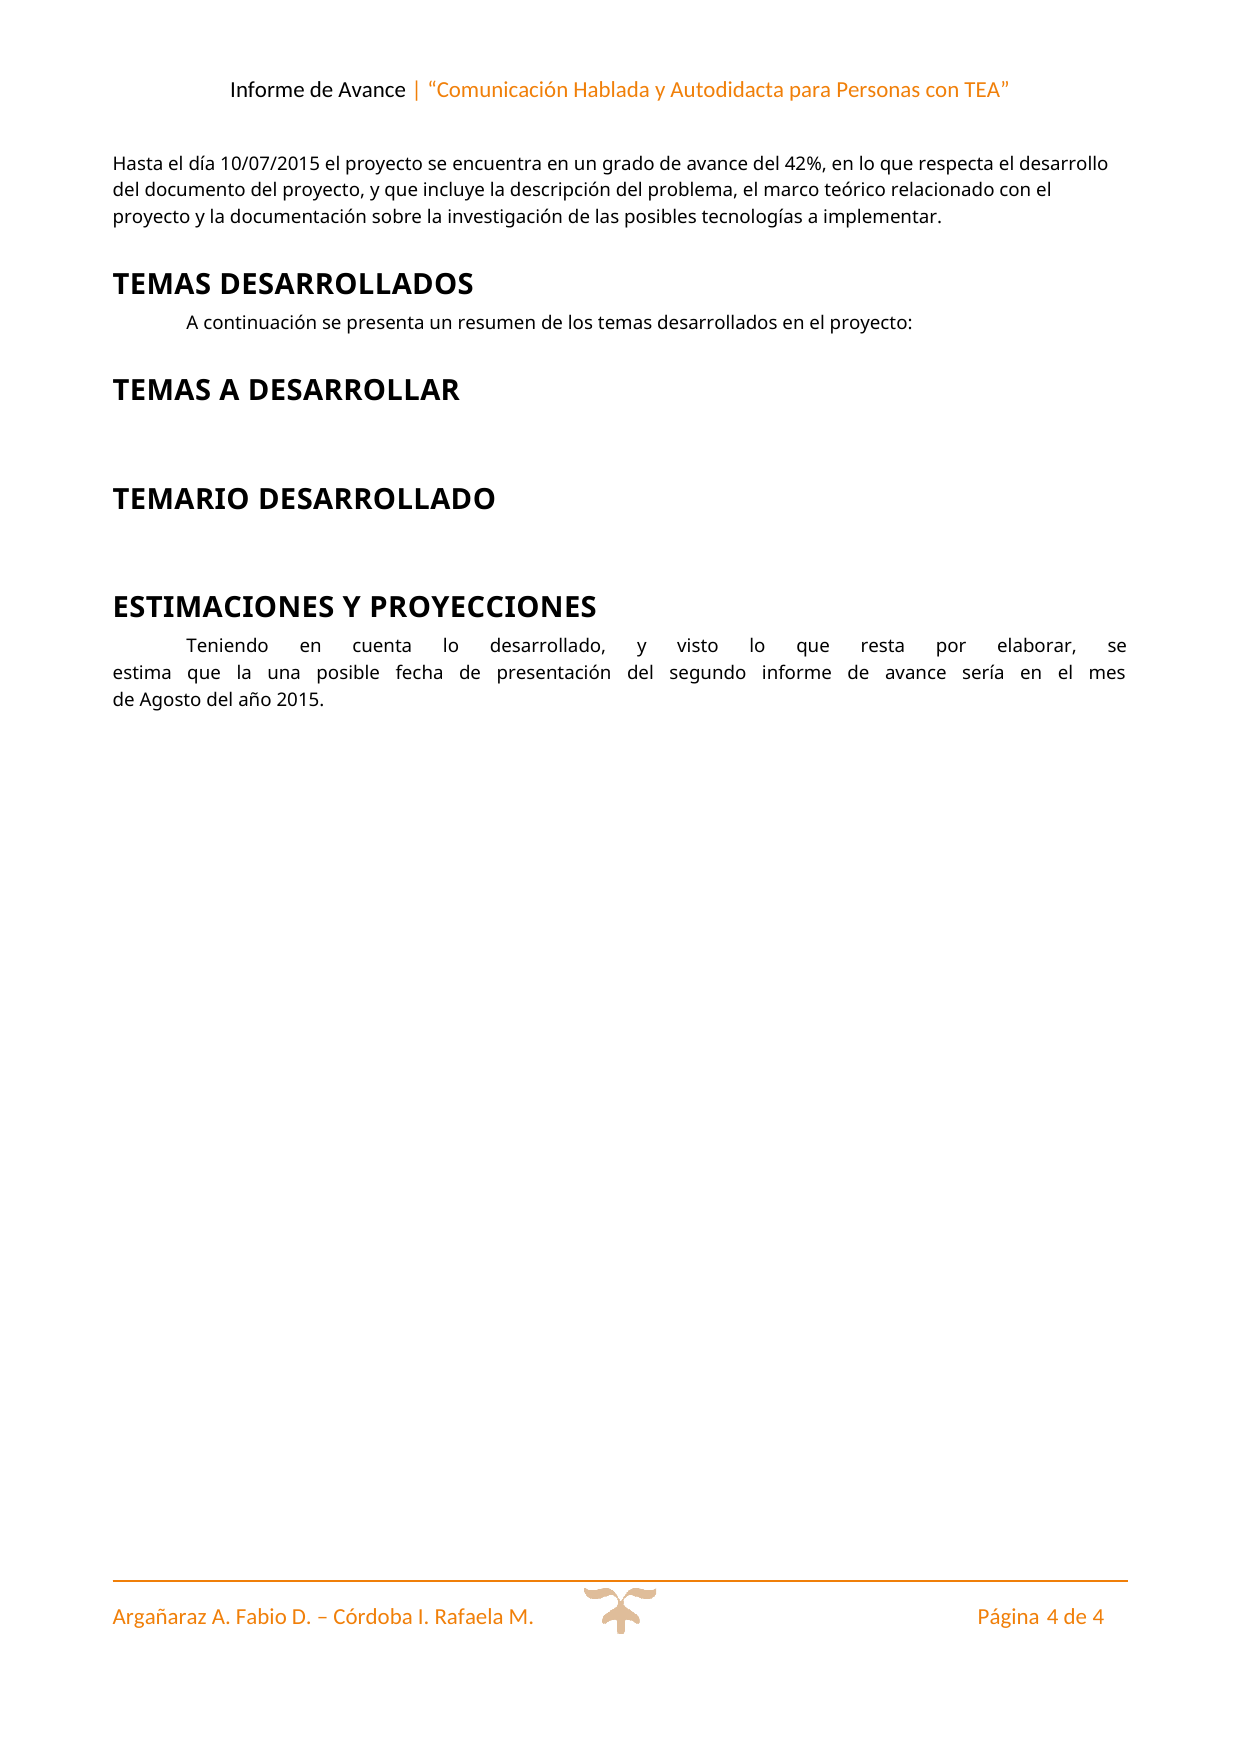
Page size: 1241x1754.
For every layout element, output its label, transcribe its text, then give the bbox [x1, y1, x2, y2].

subtitle Temas a Desarrollar [112, 369, 1128, 409]
text Teniendo en cuenta lo desarrollado, y visto lo que resta por elaborar, se estima que la una posible fecha de presentación del segundo informe de avance sería en el mes de Agosto del año 2015. [112, 632, 1128, 712]
subtitle Estimaciones y Proyecciones [112, 587, 1128, 626]
text A continuación se presenta un resumen de los temas desarrollados en el proyecto: [112, 309, 1128, 335]
subtitle Temas Desarrollados [112, 264, 1128, 303]
subtitle Temario Desarrollado [112, 478, 1128, 518]
text Hasta el día 10/07/2015 el proyecto se encuentra en un grado de avance del 42%, en lo que respecta el desarrollo del documento del proyecto, y que incluye la descripción del problema, el marco teórico relacionado con el proyecto y la documentación sobre la investigación de las posibles tecnologías a implementar. [112, 150, 1128, 229]
